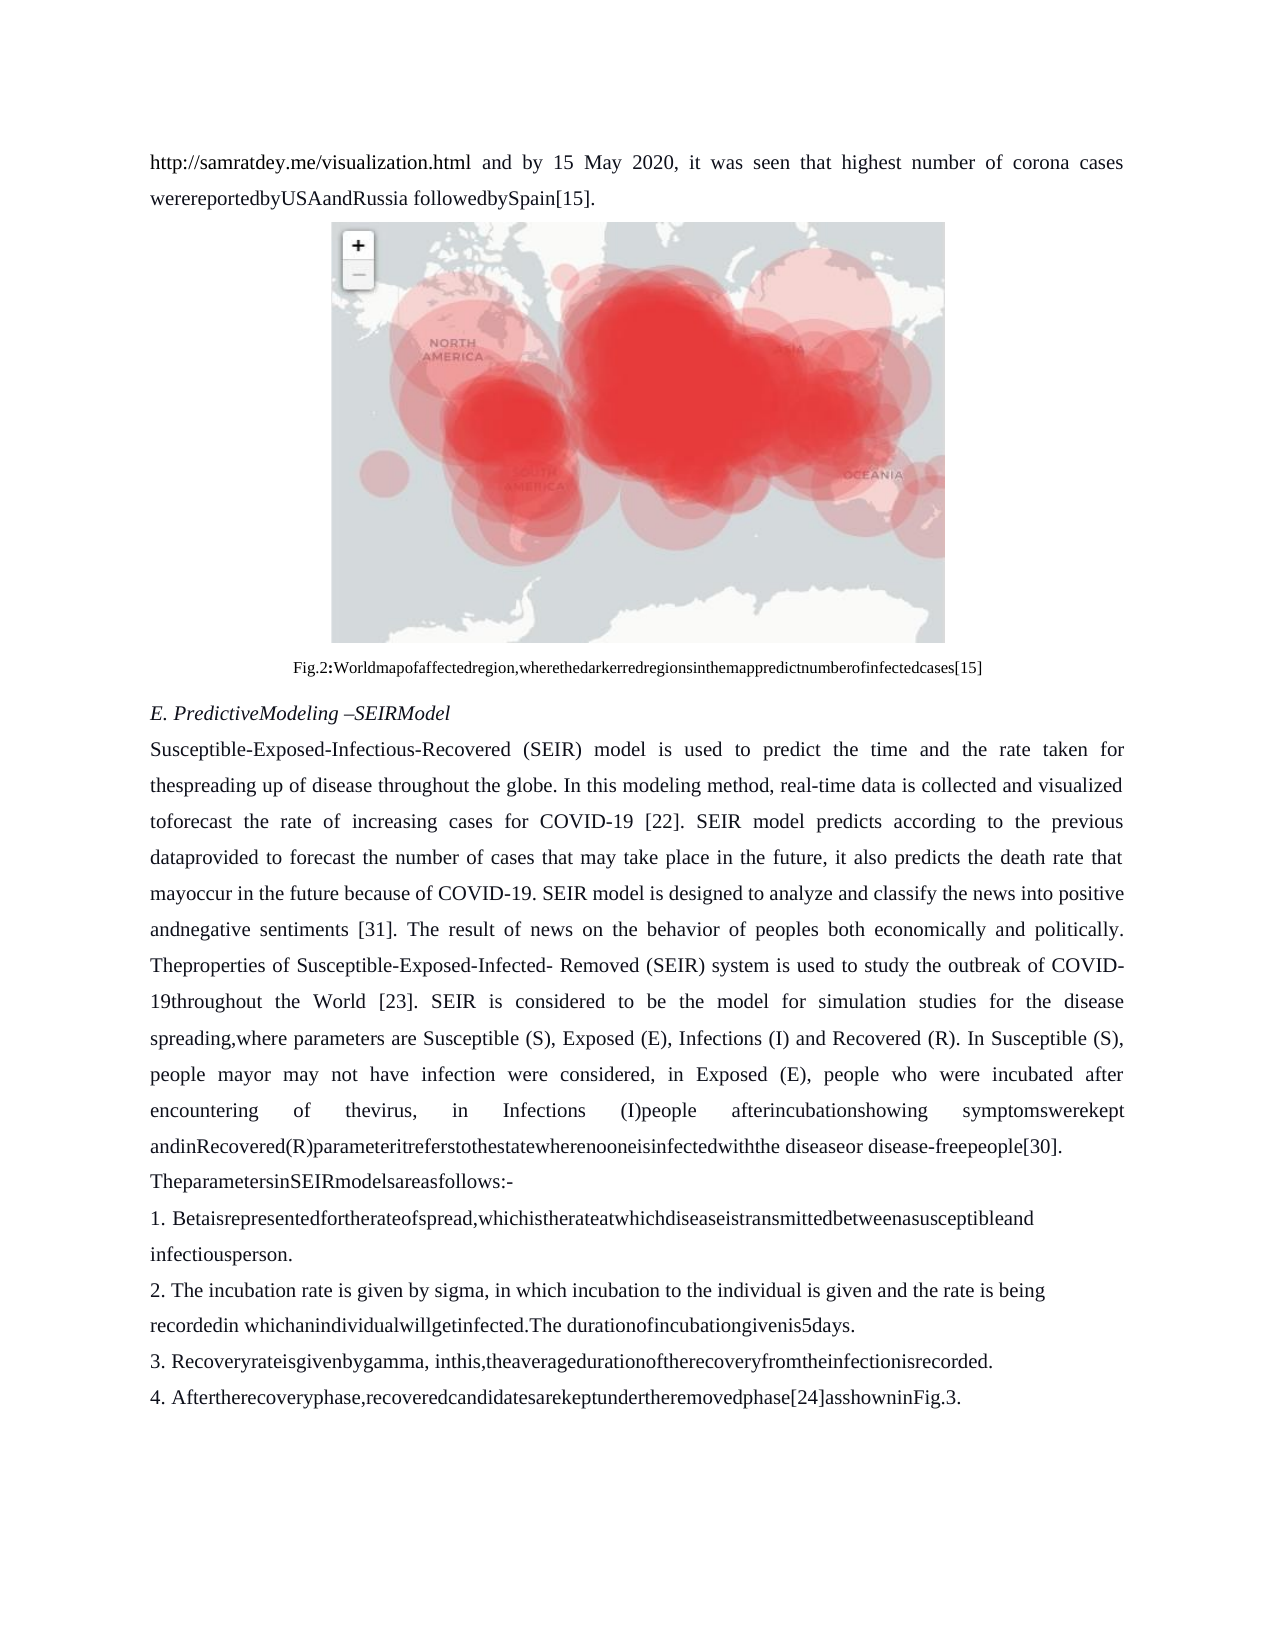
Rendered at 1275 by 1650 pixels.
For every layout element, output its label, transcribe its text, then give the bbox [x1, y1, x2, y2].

text Susceptible-Exposed-Infectious-Recovered (SEIR) model is used to predict the time and the rate taken for thespreading up of disease throughout the globe. In this modeling method, real-time data is collected and visualized toforecast the rate of increasing cases for COVID-19 [22]. SEIR model predicts according to the previous dataprovided to forecast the number of cases that may take place in the future, it also predicts the death rate that mayoccur in the future because of COVID-19. SEIR model is designed to analyze and classify the news into positive andnegative sentiments [31]. The result of news on the behavior of peoples both economically and politically. Theproperties of Susceptible-Exposed-Infected- Removed (SEIR) system is used to study the outbreak of COVID-19throughout the World [23]. SEIR is considered to be the model for simulation studies for the disease spreading,where parameters are Susceptible (S), Exposed (E), Infections (I) and Recovered (R). In Susceptible (S), people mayor may not have infection were considered, in Exposed (E), people who were incubated after encountering of thevirus, in Infections (I)people afterincubationshowing symptomswerekept andinRecovered(R)parameteritreferstothestatewherenooneisinfectedwiththe diseaseor disease-freepeople[30]. [150, 737, 1125, 1158]
text http://samratdey.me/visualization.html and by 15 May 2020, it was seen that highest number of corona cases werereportedbyUSAandRussia followedbySpain[15]. [150, 149, 1125, 210]
list Recoveryrateisgivenbygamma, inthis,theaveragedurationoftherecoveryfromtheinfectionisrecorded. [150, 1349, 1223, 1373]
picture [331, 222, 945, 643]
text TheparametersinSEIRmodelsareasfollows:- [150, 1169, 1223, 1193]
list Aftertherecoveryphase,recoveredcandidatesarekeptundertheremovedphase[24]asshowninFig.3. [150, 1385, 1223, 1409]
list The incubation rate is given by sigma, in which incubation to the individual is given and the rate is being recordedin whichanindividualwillgetinfected.The durationofincubationgivenis5days. [150, 1278, 1124, 1337]
list PredictiveModeling –SEIRModel [150, 701, 1223, 725]
text Fig.2:Worldmapofaffectedregion,wherethedarkerredregionsinthemappredictnumberofinfectedcases[15] [159, 658, 1117, 677]
list Betaisrepresentedfortherateofspread,whichistherateatwhichdiseaseistransmittedbetweenasusceptibleand infectiousperson. [150, 1206, 1125, 1266]
